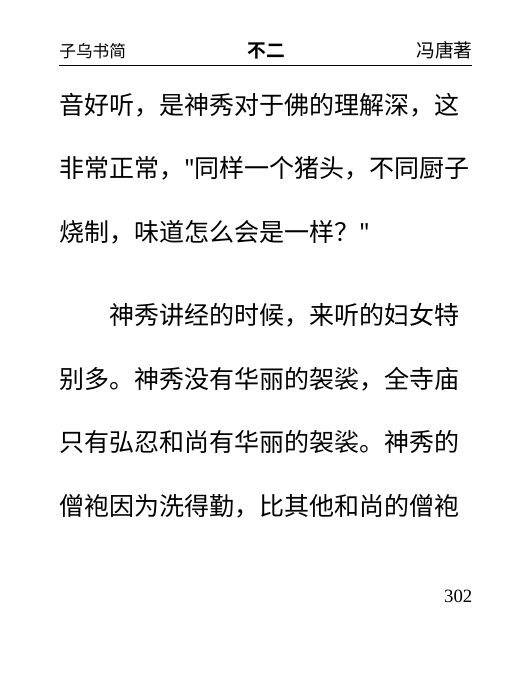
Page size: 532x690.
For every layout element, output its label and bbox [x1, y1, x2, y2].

text [59, 72, 472, 262]
text [59, 282, 472, 536]
